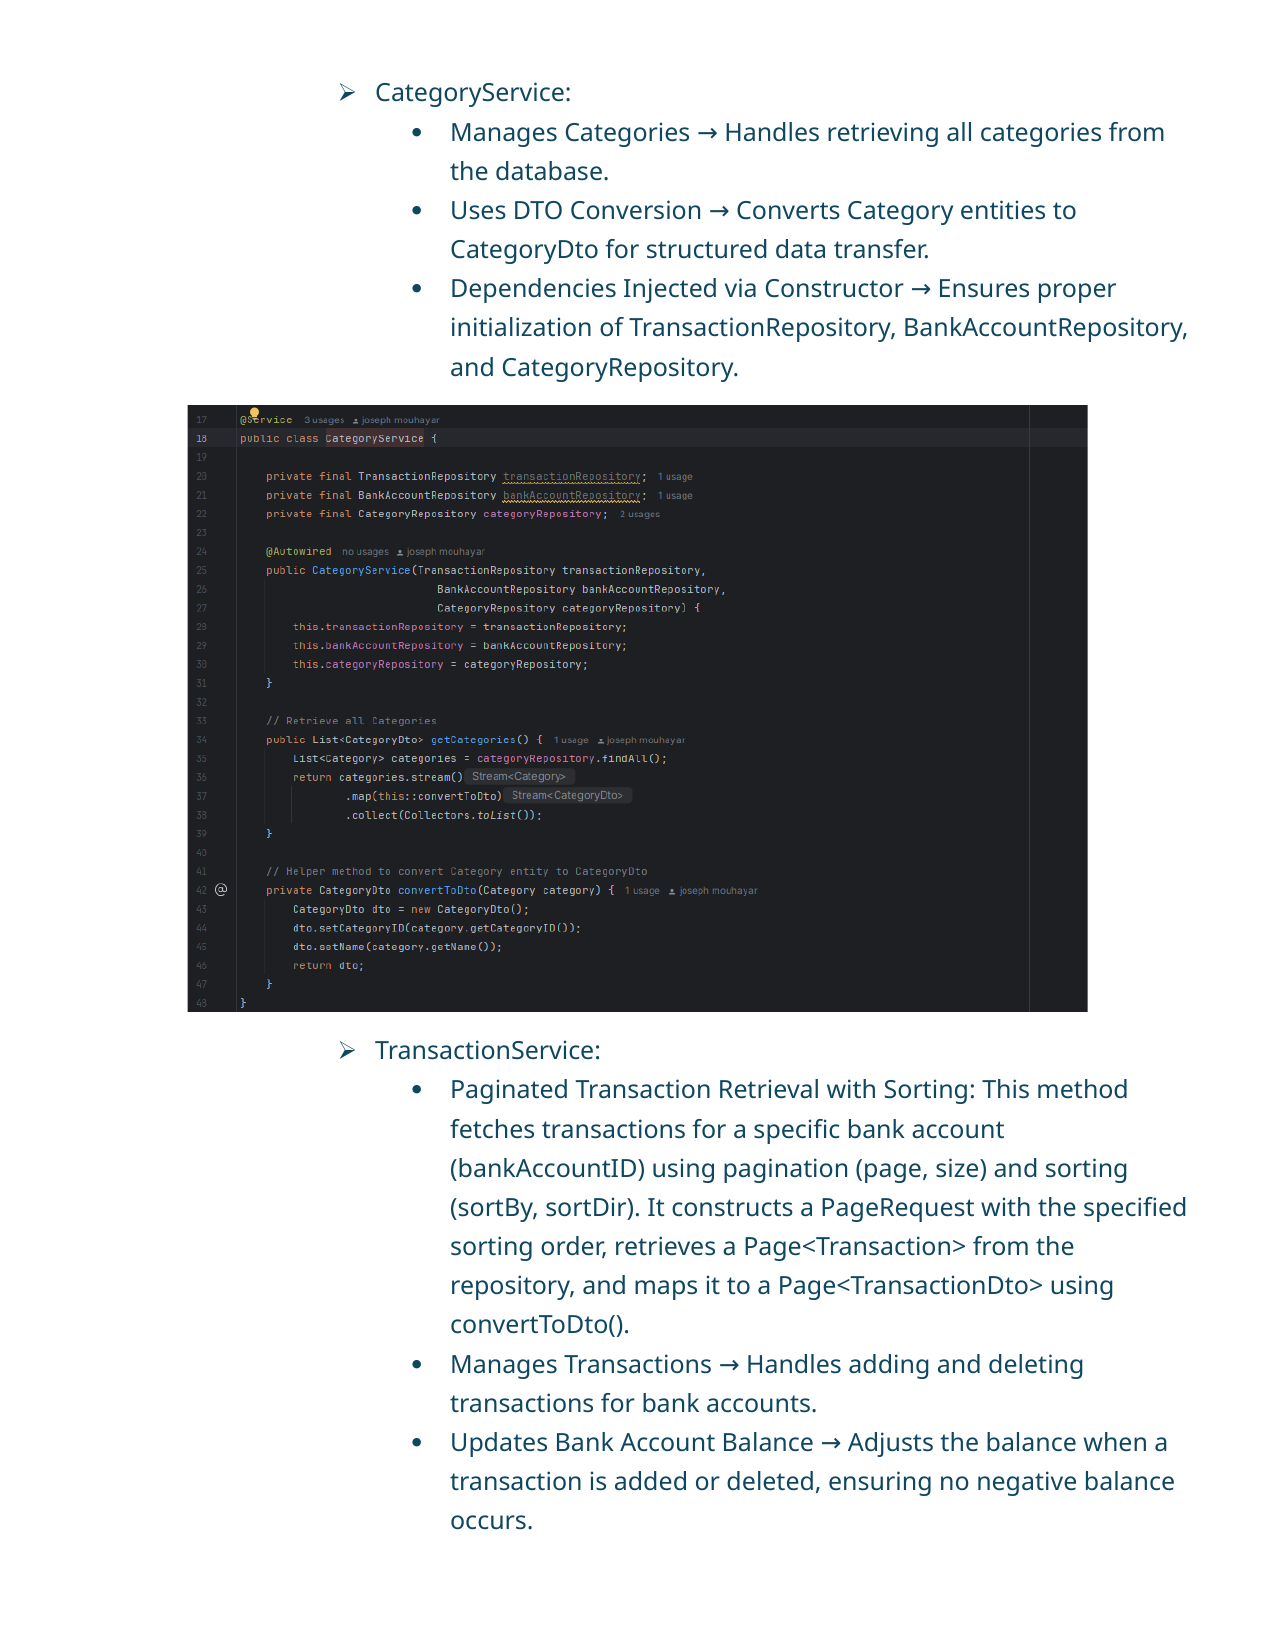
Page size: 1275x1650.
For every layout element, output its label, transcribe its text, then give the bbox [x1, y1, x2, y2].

list Paginated Transaction Retrieval with Sorting: This method fetches transactions for a specific bank account (bankAccountID) using pagination (page, size) and sorting (sortBy, sortDir). It constructs a PageRequest with the specified sorting order, retrieves a Page<Transaction> from the repository, and maps it to a Page<TransactionDto> using convertToDto(). [412, 1072, 1200, 1341]
picture [187, 405, 1088, 1012]
list Uses DTO Conversion → Converts Category entities to CategoryDto for structured data transfer. [412, 192, 1200, 266]
list TransactionService: [337, 1033, 1200, 1067]
list Updates Bank Account Balance → Adjusts the balance when a transaction is added or deleted, ensuring no negative balance occurs. [412, 1425, 1200, 1537]
list Manages Transactions → Handles adding and deleting transactions for bank accounts. [412, 1346, 1200, 1419]
list Dependencies Injected via Constructor → Ensures proper initialization of TransactionRepository, BankAccountRepository, and CategoryRepository. [412, 271, 1200, 383]
list CategoryService: [337, 75, 1200, 109]
list Manages Categories → Handles retrieving all categories from the database. [412, 114, 1200, 187]
